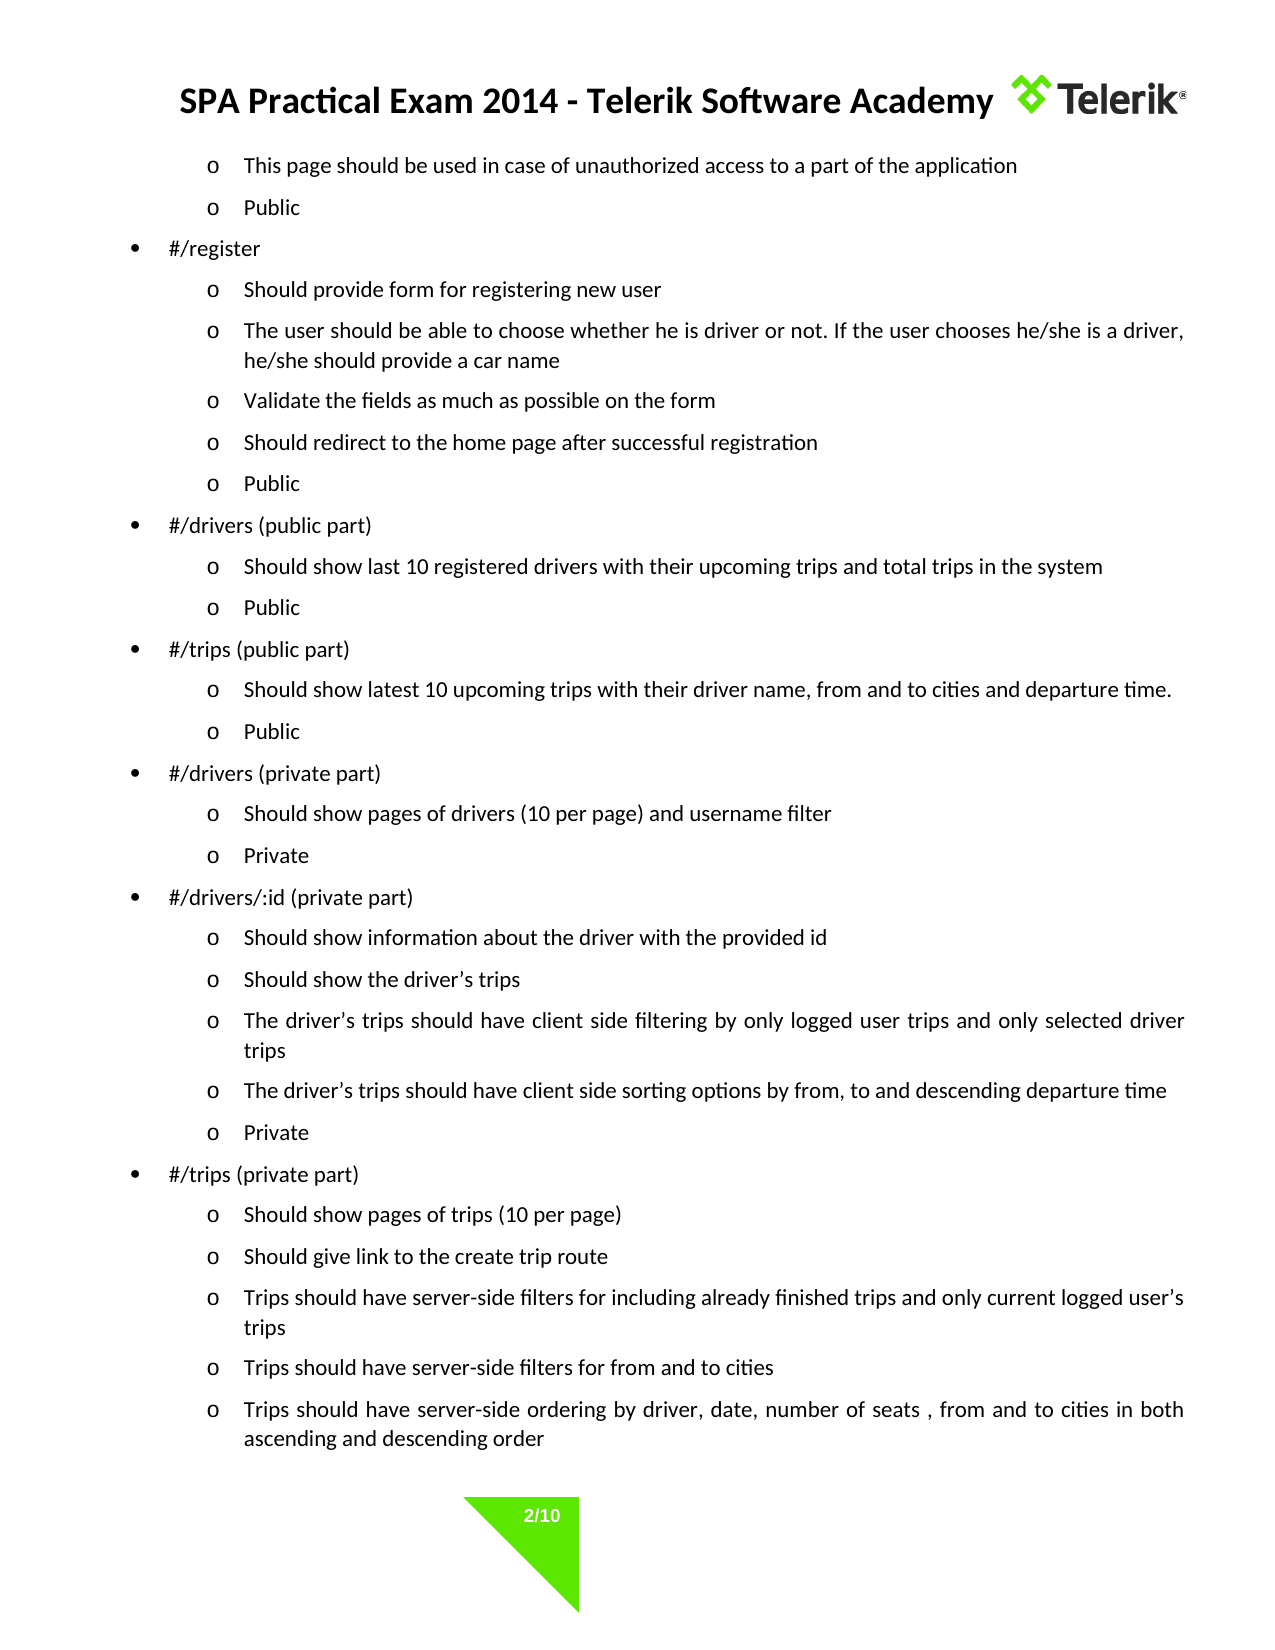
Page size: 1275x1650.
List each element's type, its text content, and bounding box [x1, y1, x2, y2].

list #/drivers (public part) [131, 511, 1186, 539]
list Should show latest 10 upcoming trips with their driver name, from and to cities and departure time. [206, 676, 1186, 705]
list Private [206, 841, 1186, 870]
list Public [206, 469, 1186, 499]
list Should provide form for registering new user [206, 275, 1186, 304]
list Should show last 10 registered drivers with their upcoming trips and total trips in the system [206, 552, 1186, 581]
list #/drivers/:id (private part) [131, 883, 1186, 911]
list This page should be used in case of unauthorized access to a part of the application [206, 151, 1186, 180]
list Trips should have server-side ordering by driver, date, number of seats , from and to cities in both ascending and descending order [206, 1395, 1186, 1452]
list Validate the fields as much as possible on the form [206, 386, 1186, 415]
list Should show pages of drivers (10 per page) and username filter [206, 799, 1186, 829]
list #/register [131, 234, 1186, 262]
list Trips should have server-side filters for including already finished trips and only current logged user’s trips [206, 1283, 1186, 1341]
list Should show pages of trips (10 per page) [206, 1200, 1186, 1229]
list The driver’s trips should have client side filtering by only logged user trips and only selected driver trips [206, 1007, 1186, 1064]
list #/drivers (private part) [131, 759, 1186, 787]
list #/trips (private part) [131, 1160, 1186, 1188]
list The driver’s trips should have client side sorting options by from, to and descending departure time [206, 1076, 1186, 1106]
list Should show the driver’s trips [206, 965, 1186, 994]
list Should redirect to the home page after successful registration [206, 428, 1186, 457]
list Public [206, 717, 1186, 746]
list Should show information about the driver with the provided id [206, 923, 1186, 952]
list Private [206, 1118, 1186, 1147]
list The user should be able to choose whether he is driver or not. If the user chooses he/she is a driver, he/she should provide a car name [206, 317, 1186, 374]
list Public [206, 193, 1186, 222]
list #/trips (public part) [131, 635, 1186, 663]
picture [1011, 75, 1187, 114]
list Should give link to the create trip route [206, 1242, 1186, 1271]
list Public [206, 593, 1186, 623]
list Trips should have server-side filters for from and to cities [206, 1353, 1186, 1382]
